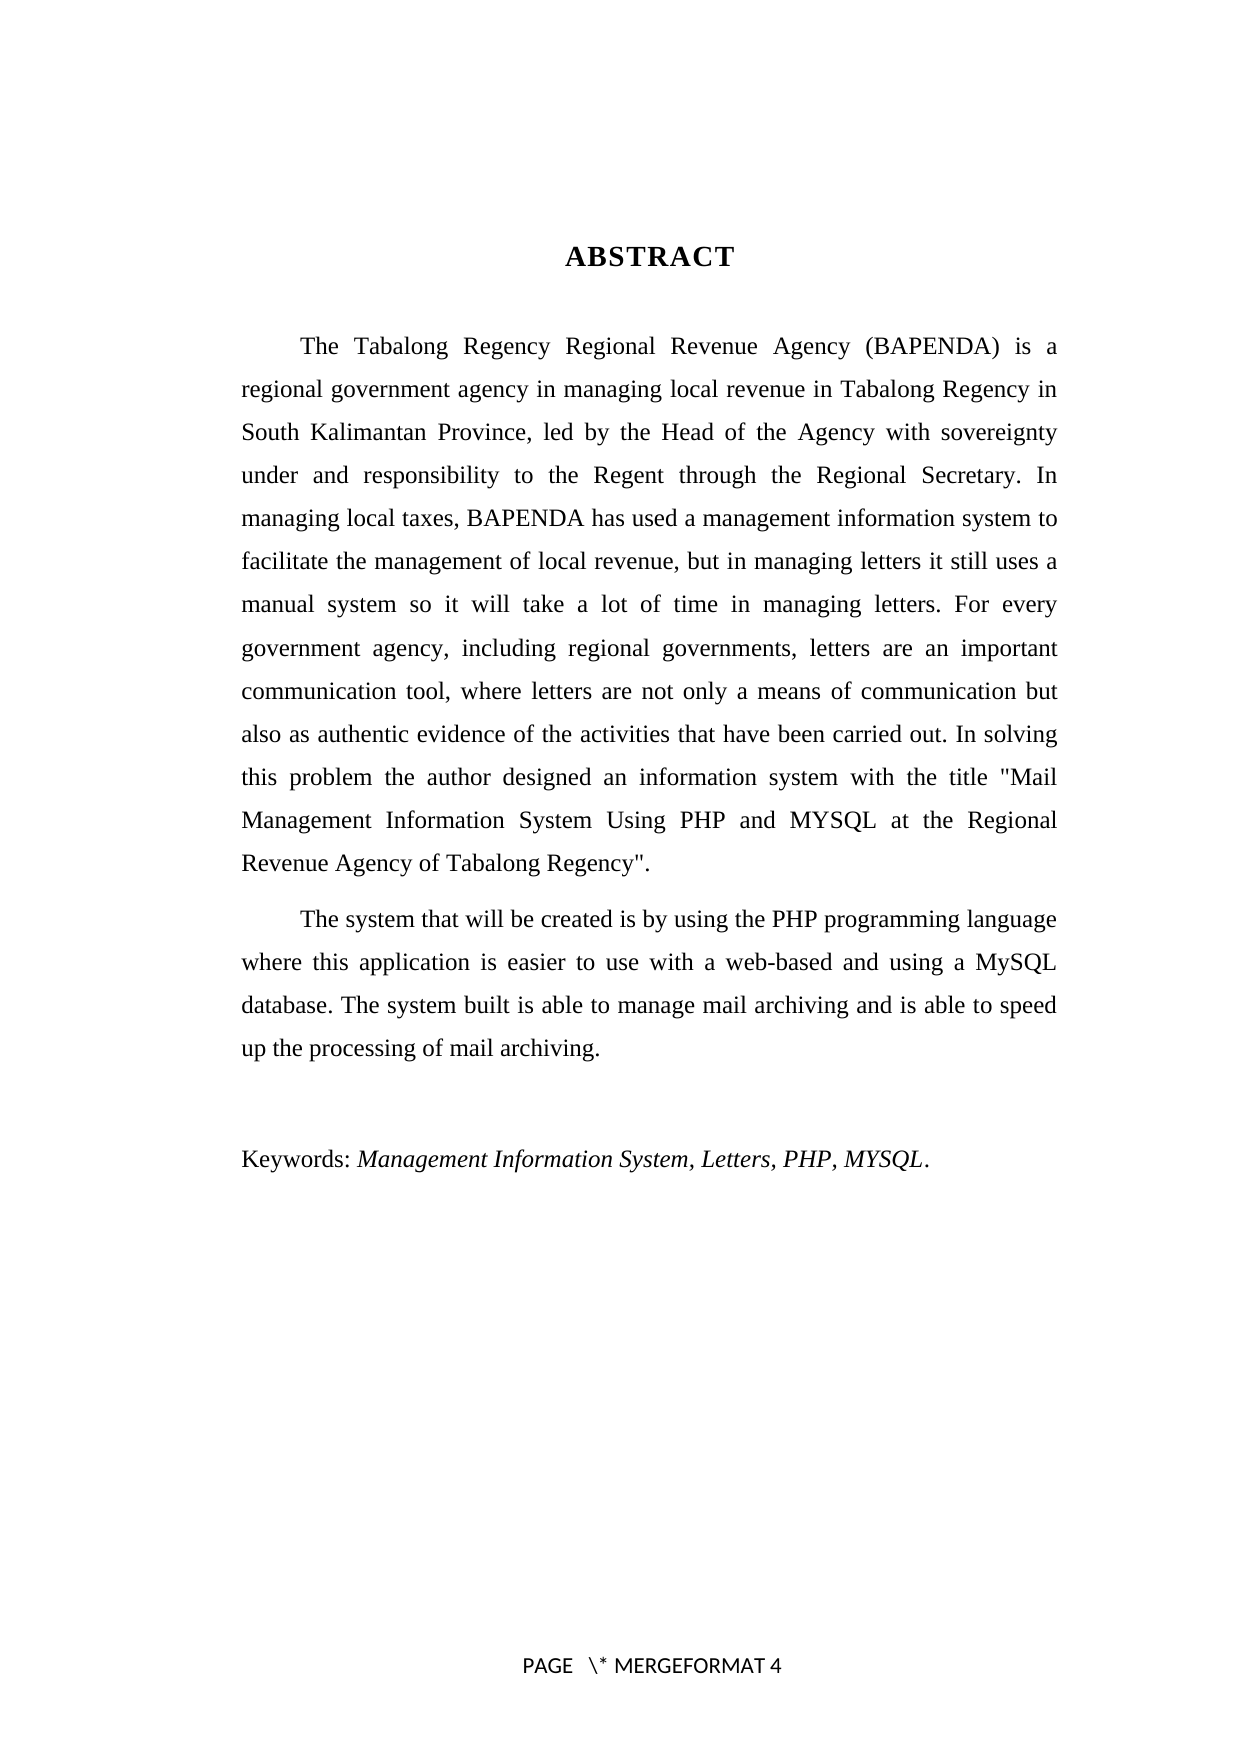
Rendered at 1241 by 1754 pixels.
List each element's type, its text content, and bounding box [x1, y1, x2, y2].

title ABSTRACT [241, 239, 1058, 272]
text The Tabalong Regency Regional Revenue Agency (BAPENDA) is a regional government agency in managing local revenue in Tabalong Regency in South Kalimantan Province, led by the Head of the Agency with sovereignty under and responsibility to the Regent through the Regional Secretary. In managing local taxes, BAPENDA has used a management information system to facilitate the management of local revenue, but in managing letters it still uses a manual system so it will take a lot of time in managing letters. For every government agency, including regional governments, letters are an important communication tool, where letters are not only a means of communication but also as authentic evidence of the activities that have been carried out. In solving this problem the author designed an information system with the title "Mail Management Information System Using PHP and MYSQL at the Regional Revenue Agency of Tabalong Regency". [241, 331, 1058, 877]
text The system that will be created is by using the PHP programming language where this application is easier to use with a web-based and using a MySQL database. The system built is able to manage mail archiving and is able to speed up the processing of mail archiving. [241, 904, 1058, 1062]
text Keywords: Management Information System, Letters, PHP, MYSQL. [241, 1144, 1058, 1173]
